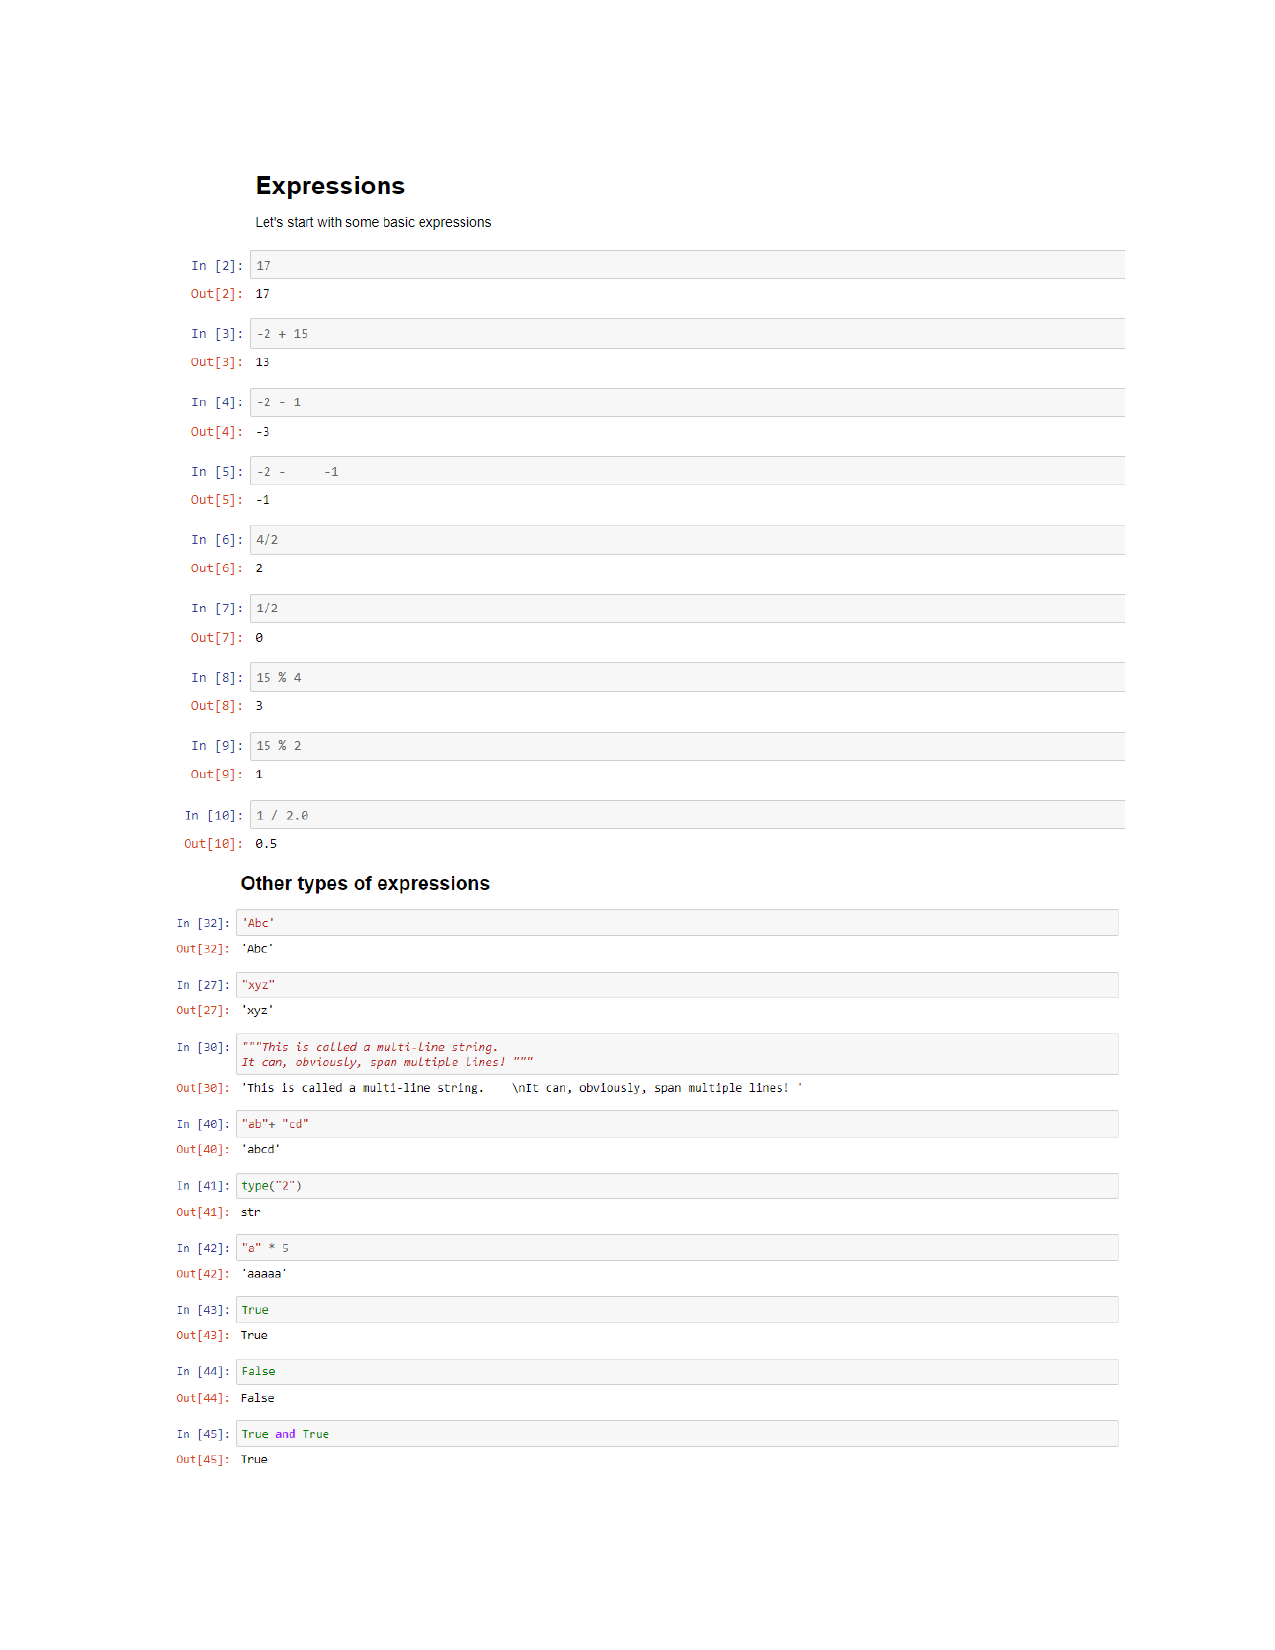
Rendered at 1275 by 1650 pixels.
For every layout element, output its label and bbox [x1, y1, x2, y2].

picture [150, 150, 1125, 861]
picture [150, 864, 1125, 1470]
